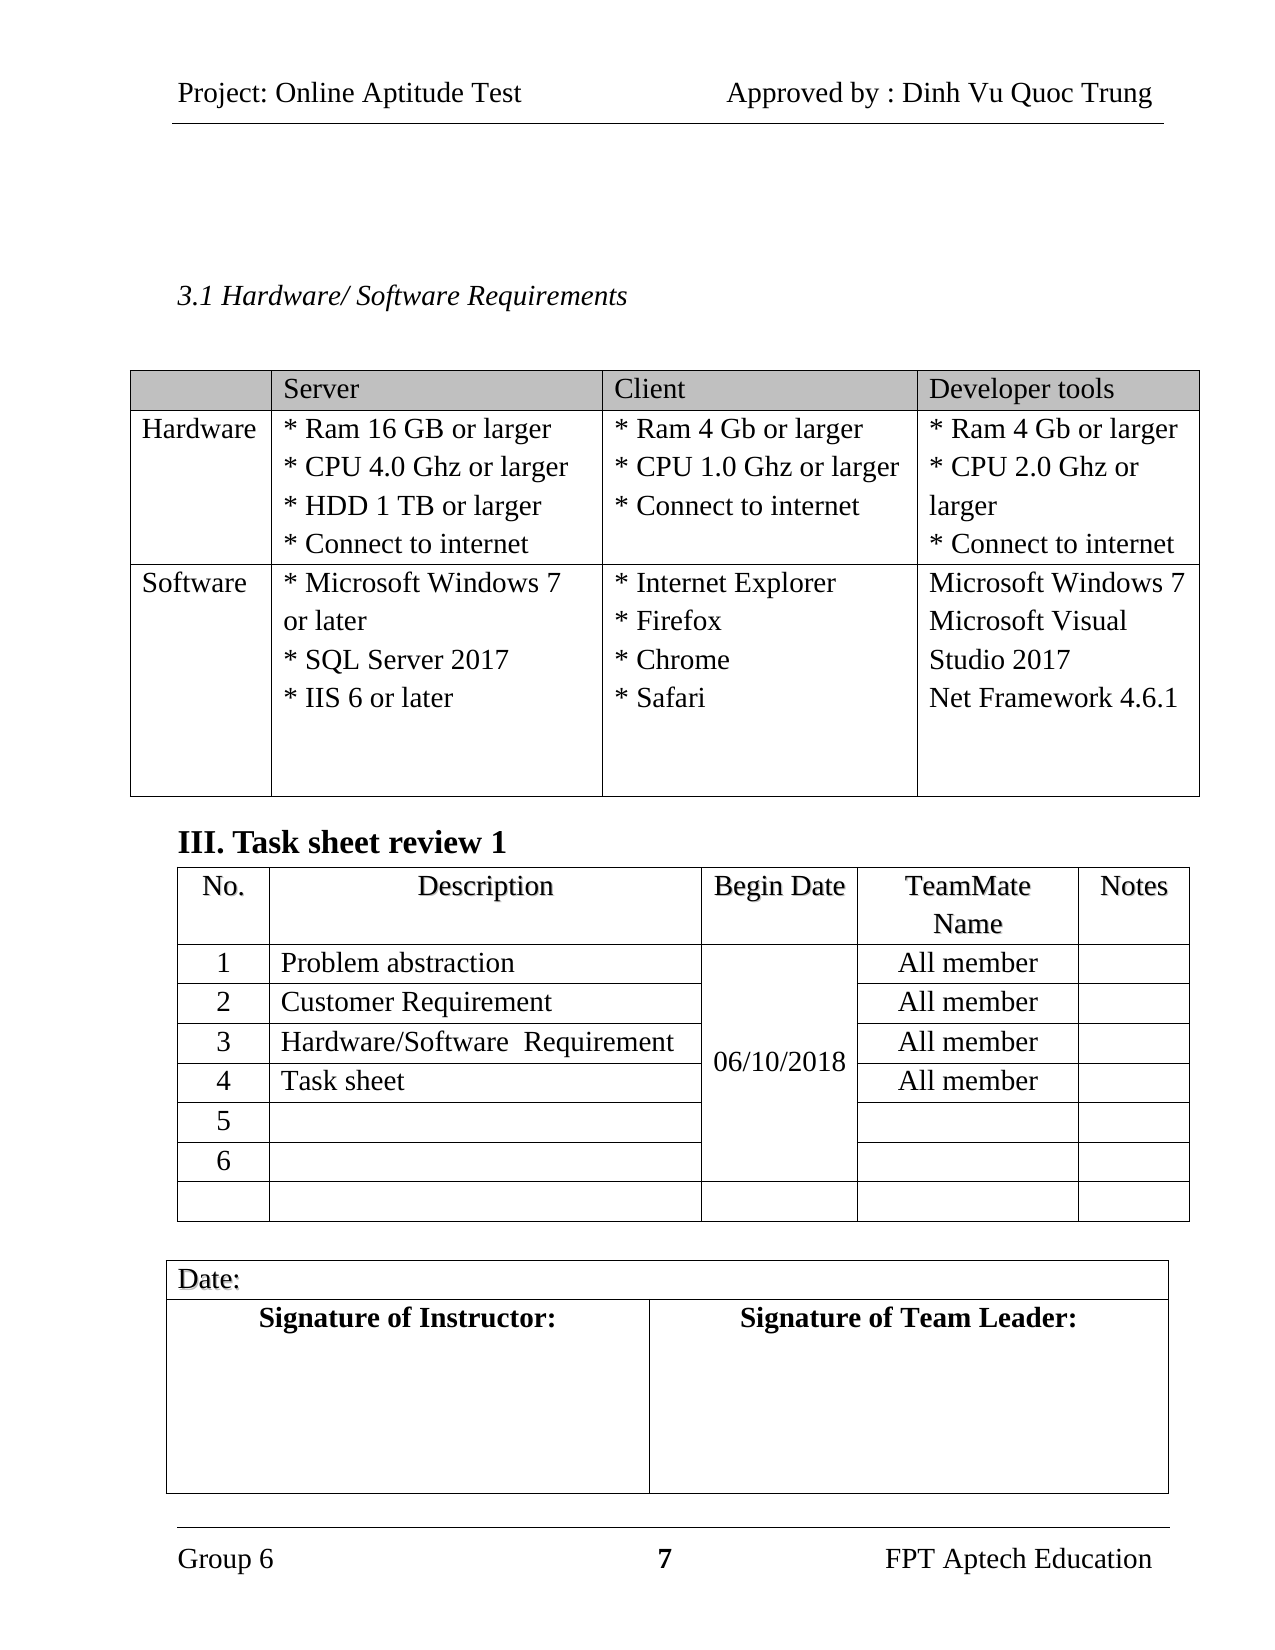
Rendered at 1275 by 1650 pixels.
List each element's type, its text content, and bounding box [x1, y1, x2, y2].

table_cell [270, 1182, 701, 1221]
subtitle 3.1 Hardware/ Software Requirements [177, 278, 1157, 312]
table_cell [270, 1103, 701, 1142]
table_cell 3 [178, 1024, 269, 1062]
table_cell [1079, 1143, 1189, 1181]
table_cell [178, 1182, 269, 1221]
table_cell 4 [178, 1064, 269, 1102]
table_header No. [178, 868, 269, 944]
table_cell Microsoft Windows 7 Microsoft Visual Studio 2017 Net Framework 4.6.1 [918, 565, 1199, 796]
table_header Developer tools [918, 371, 1199, 410]
table_cell 06/10/2018 [702, 945, 857, 1181]
table_cell [858, 1182, 1078, 1221]
table_header Notes [1079, 868, 1189, 944]
table_cell Signature of Team Leader: To Nguyen Thien Chi [650, 1300, 1168, 1492]
table_cell * Microsoft Windows 7 or later * SQL Server 2017 * IIS 6 or later [272, 565, 602, 796]
table_header Description [270, 868, 701, 944]
table_cell [1079, 945, 1189, 983]
table_cell * Ram 4 Gb or larger * CPU 1.0 Ghz or larger * Connect to internet [603, 411, 917, 564]
table_cell 2 [178, 984, 269, 1023]
table_cell All member [858, 1024, 1078, 1062]
table_header Date: [167, 1261, 1168, 1299]
table_cell Signature of Instructor: Dinh Vu Quoc Trung [167, 1300, 649, 1492]
table_cell [1079, 1103, 1189, 1142]
table_cell * Ram 4 Gb or larger * CPU 2.0 Ghz or larger * Connect to internet [918, 411, 1199, 564]
table_cell [1079, 1064, 1189, 1102]
table_cell [1079, 1024, 1189, 1062]
table_cell Task sheet [270, 1064, 701, 1102]
table_cell All member [858, 1064, 1078, 1102]
table_cell [1079, 984, 1189, 1023]
table_cell Hardware/Software Requirement [270, 1024, 701, 1062]
table_header Begin Date [702, 868, 857, 944]
table_cell All member [858, 984, 1078, 1023]
table_cell [1079, 1182, 1189, 1221]
table_cell All member [858, 945, 1078, 983]
table_header TeamMate Name [858, 868, 1078, 944]
table_header Server [272, 371, 602, 410]
table_cell [858, 1143, 1078, 1181]
table_cell [270, 1143, 701, 1181]
table_cell 1 [178, 945, 269, 983]
table_header [131, 371, 271, 410]
table_cell 5 [178, 1103, 269, 1142]
table_cell [858, 1103, 1078, 1142]
table_cell 6 [178, 1143, 269, 1181]
table_cell * Internet Explorer * Firefox * Chrome * Safari [603, 565, 917, 796]
table_cell * Ram 16 GB or larger * CPU 4.0 Ghz or larger * HDD 1 TB or larger * Connect to internet [272, 411, 602, 564]
table_header Client [603, 371, 917, 410]
subtitle III. Task sheet review 1 [177, 822, 1157, 860]
table_cell Customer Requirement [270, 984, 701, 1023]
table_cell Hardware [131, 411, 271, 564]
table_cell Problem abstraction [270, 945, 701, 983]
table_cell Software [131, 565, 271, 796]
table_cell [702, 1182, 857, 1221]
